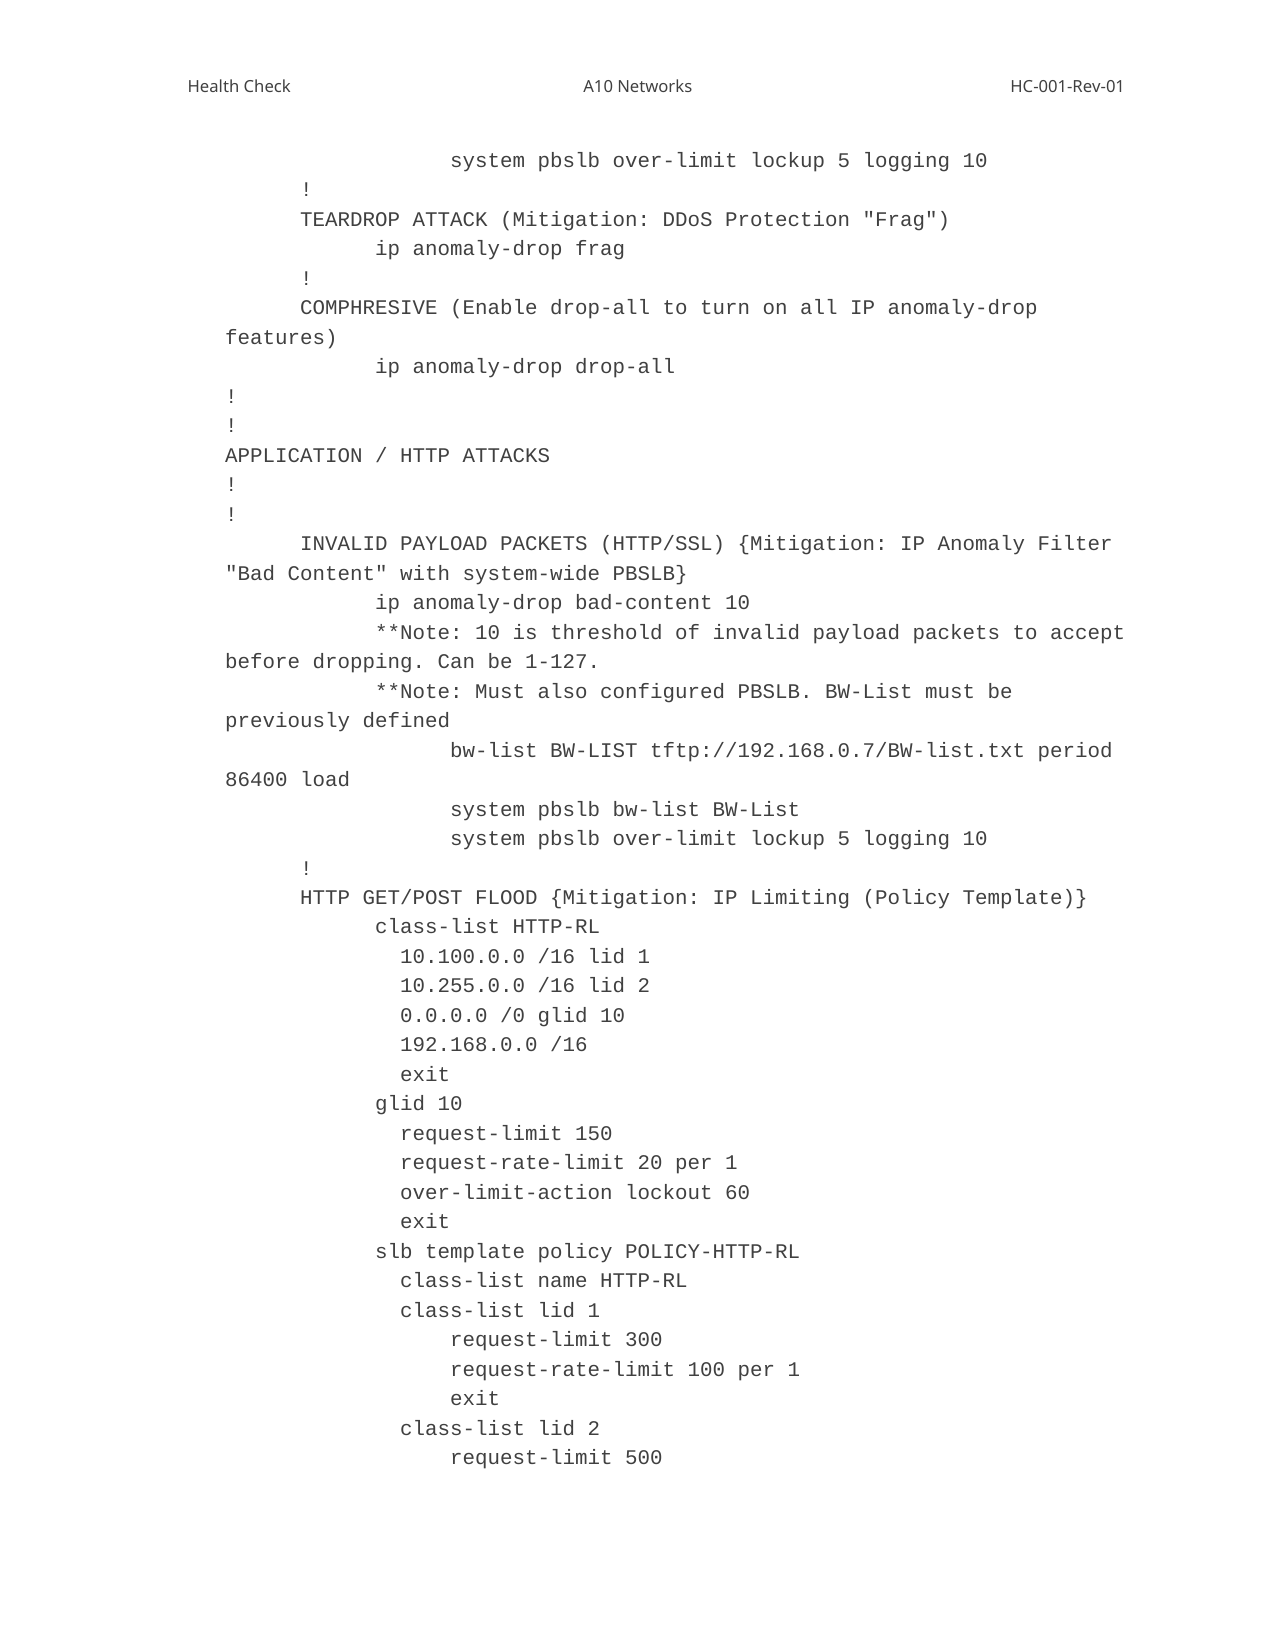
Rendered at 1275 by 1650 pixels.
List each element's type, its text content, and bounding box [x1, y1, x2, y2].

text system pbslb bw-list BW-List [225, 798, 1125, 822]
text 192.168.0.0 /16 [225, 1034, 1125, 1058]
text ip anomaly-drop bad-content 10 [225, 592, 1125, 616]
text 10.255.0.0 /16 lid 2 [225, 975, 1125, 999]
text class-list HTTP-RL [225, 916, 1125, 940]
text ! [225, 268, 1125, 292]
text request-limit 500 [225, 1447, 1125, 1471]
text slb template policy POLICY-HTTP-RL [225, 1241, 1125, 1264]
text system pbslb over-limit lockup 5 logging 10 [225, 150, 1125, 174]
text ! [225, 179, 1125, 203]
text system pbslb over-limit lockup 5 logging 10 [225, 828, 1125, 852]
text exit [225, 1064, 1125, 1087]
text ip anomaly-drop frag [225, 238, 1125, 262]
text **Note: Must also configured PBSLB. BW-List must be previously defined [225, 681, 1125, 734]
text HTTP GET/POST FLOOD {Mitigation: IP Limiting (Policy Template)} [225, 887, 1125, 911]
text TEARDROP ATTACK (Mitigation: DDoS Protection "Frag") [225, 209, 1125, 233]
text request-rate-limit 20 per 1 [225, 1152, 1125, 1176]
text exit [225, 1388, 1125, 1412]
text ! [225, 857, 1125, 881]
text ip anomaly-drop drop-all [225, 356, 1125, 380]
text request-limit 150 [225, 1123, 1125, 1146]
text APPLICATION / HTTP ATTACKS [225, 445, 1125, 468]
text 10.100.0.0 /16 lid 1 [225, 946, 1125, 969]
text COMPHRESIVE (Enable drop-all to turn on all IP anomaly-drop features) [225, 297, 1125, 351]
text 0.0.0.0 /0 glid 10 [225, 1005, 1125, 1028]
text bw-list BW-LIST tftp://192.168.0.7/BW-list.txt period 86400 load [225, 739, 1125, 793]
text ! [225, 504, 1125, 527]
text over-limit-action lockout 60 [225, 1182, 1125, 1205]
text INVALID PAYLOAD PACKETS (HTTP/SSL) {Mitigation: IP Anomaly Filter "Bad Content" with system-wide PBSLB} [225, 533, 1125, 586]
text ! [225, 415, 1125, 439]
text class-list name HTTP-RL [225, 1270, 1125, 1294]
text class-list lid 1 [225, 1300, 1125, 1323]
text class-list lid 2 [225, 1418, 1125, 1441]
text ! [225, 386, 1125, 409]
text glid 10 [225, 1093, 1125, 1117]
text ! [225, 474, 1125, 498]
text exit [225, 1211, 1125, 1235]
text request-rate-limit 100 per 1 [225, 1359, 1125, 1382]
text **Note: 10 is threshold of invalid payload packets to accept before dropping. Can be 1-127. [225, 622, 1125, 675]
text request-limit 300 [225, 1329, 1125, 1353]
